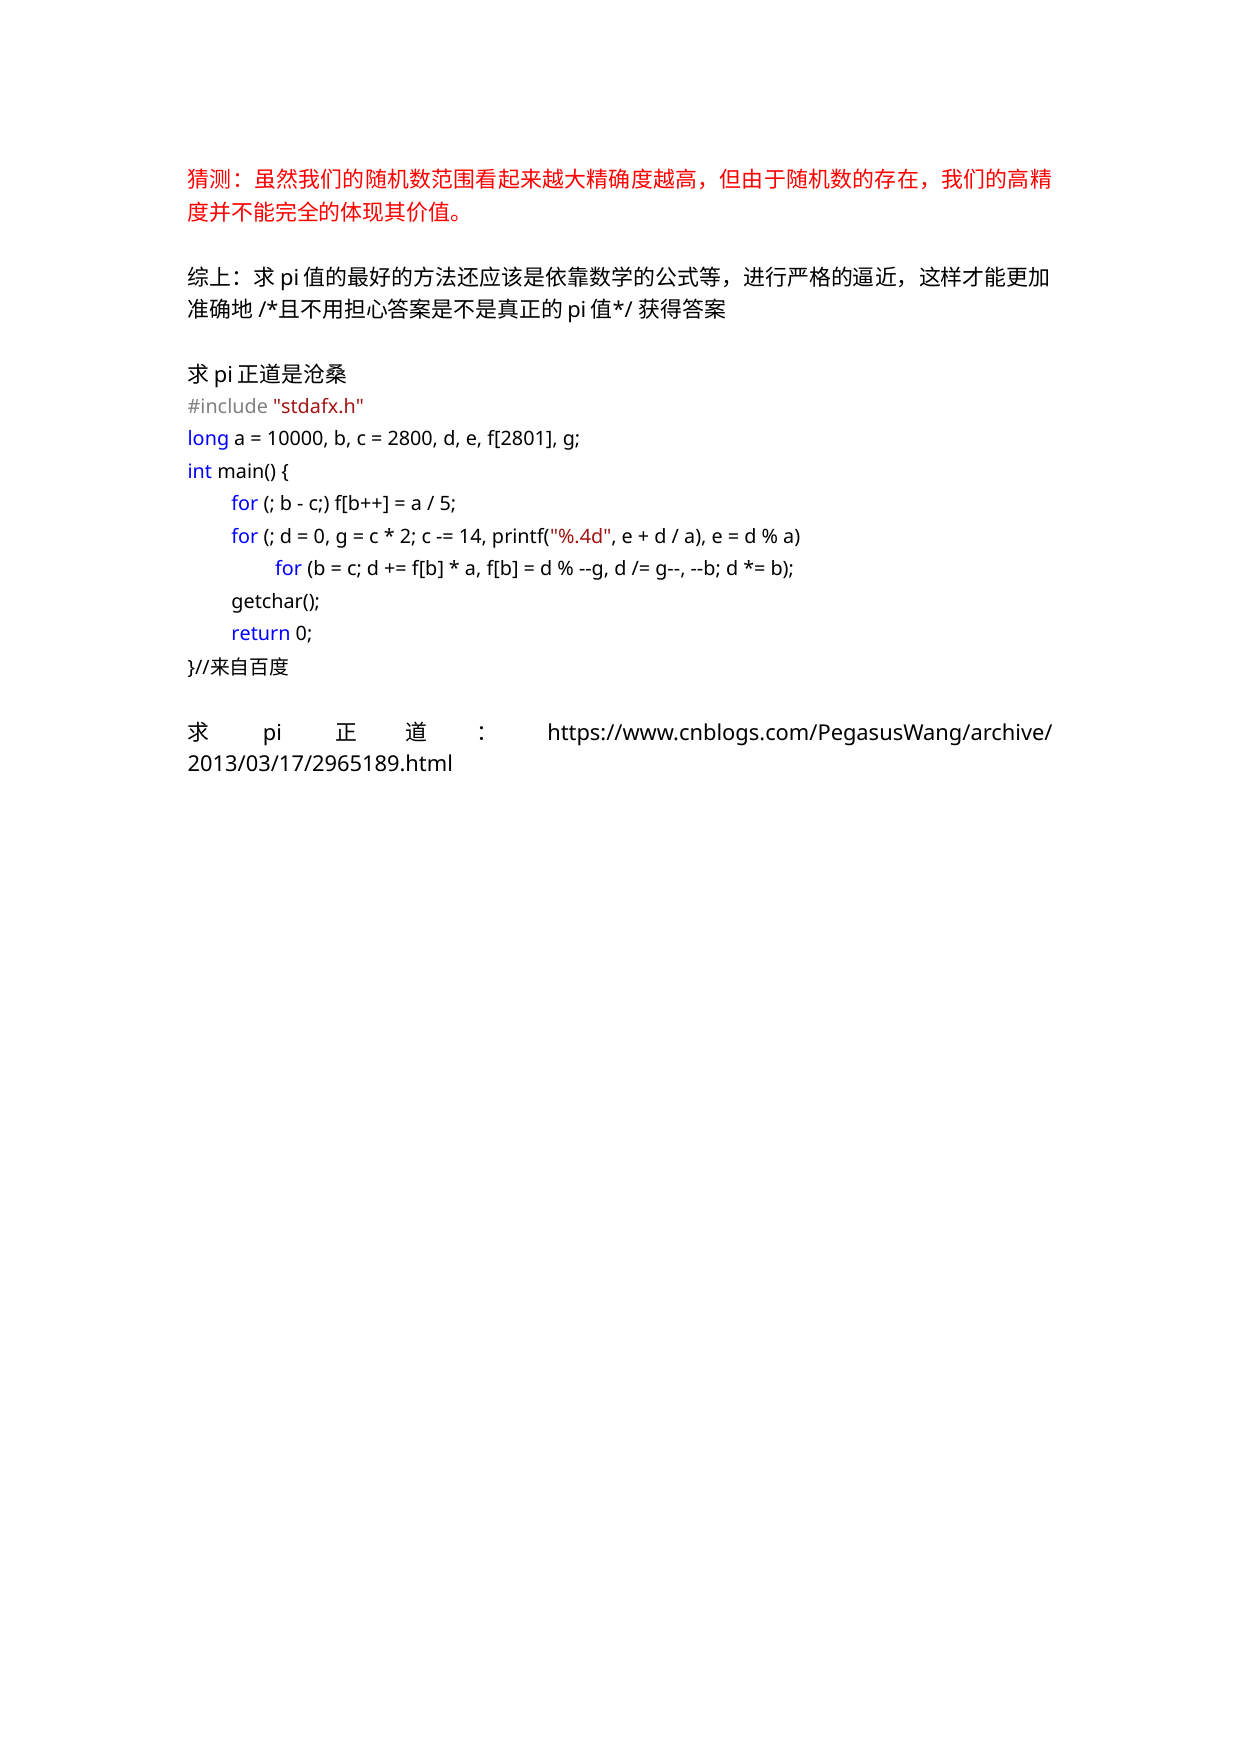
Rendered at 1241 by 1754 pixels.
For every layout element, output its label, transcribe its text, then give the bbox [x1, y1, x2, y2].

text 求pi正道：https://www.cnblogs.com/PegasusWang/archive/2013/03/17/2965189.html [187, 714, 1053, 779]
text 综上：求pi值的最好的方法还应该是依靠数学的公式等，进行严格的逼近，这样才能更加准确地 /*且不用担心答案是不是真正的pi值*/ 获得答案 [187, 259, 1053, 324]
text for (; d = 0, g = c * 2; c -= 14, printf("%.4d", e + d / a), e = d % a) [187, 519, 1053, 552]
text }//来自百度 [187, 649, 1053, 682]
text for (; b - c;) f[b++] = a / 5; [187, 487, 1053, 519]
text 猜测：虽然我们的随机数范围看起来越大精确度越高，但由于随机数的存在，我们的高精度并不能完全的体现其价值。 [187, 162, 1053, 227]
text return 0; [187, 617, 1053, 649]
text for (b = c; d += f[b] * a, f[b] = d % --g, d /= g--, --b; d *= b); [187, 552, 1053, 584]
text getchar(); [187, 584, 1053, 617]
text long a = 10000, b, c = 2800, d, e, f[2801], g; [187, 422, 1053, 454]
text int main() { [187, 454, 1053, 487]
text 求pi正道是沧桑 [187, 357, 1053, 389]
text #include "stdafx.h" [187, 389, 1053, 422]
